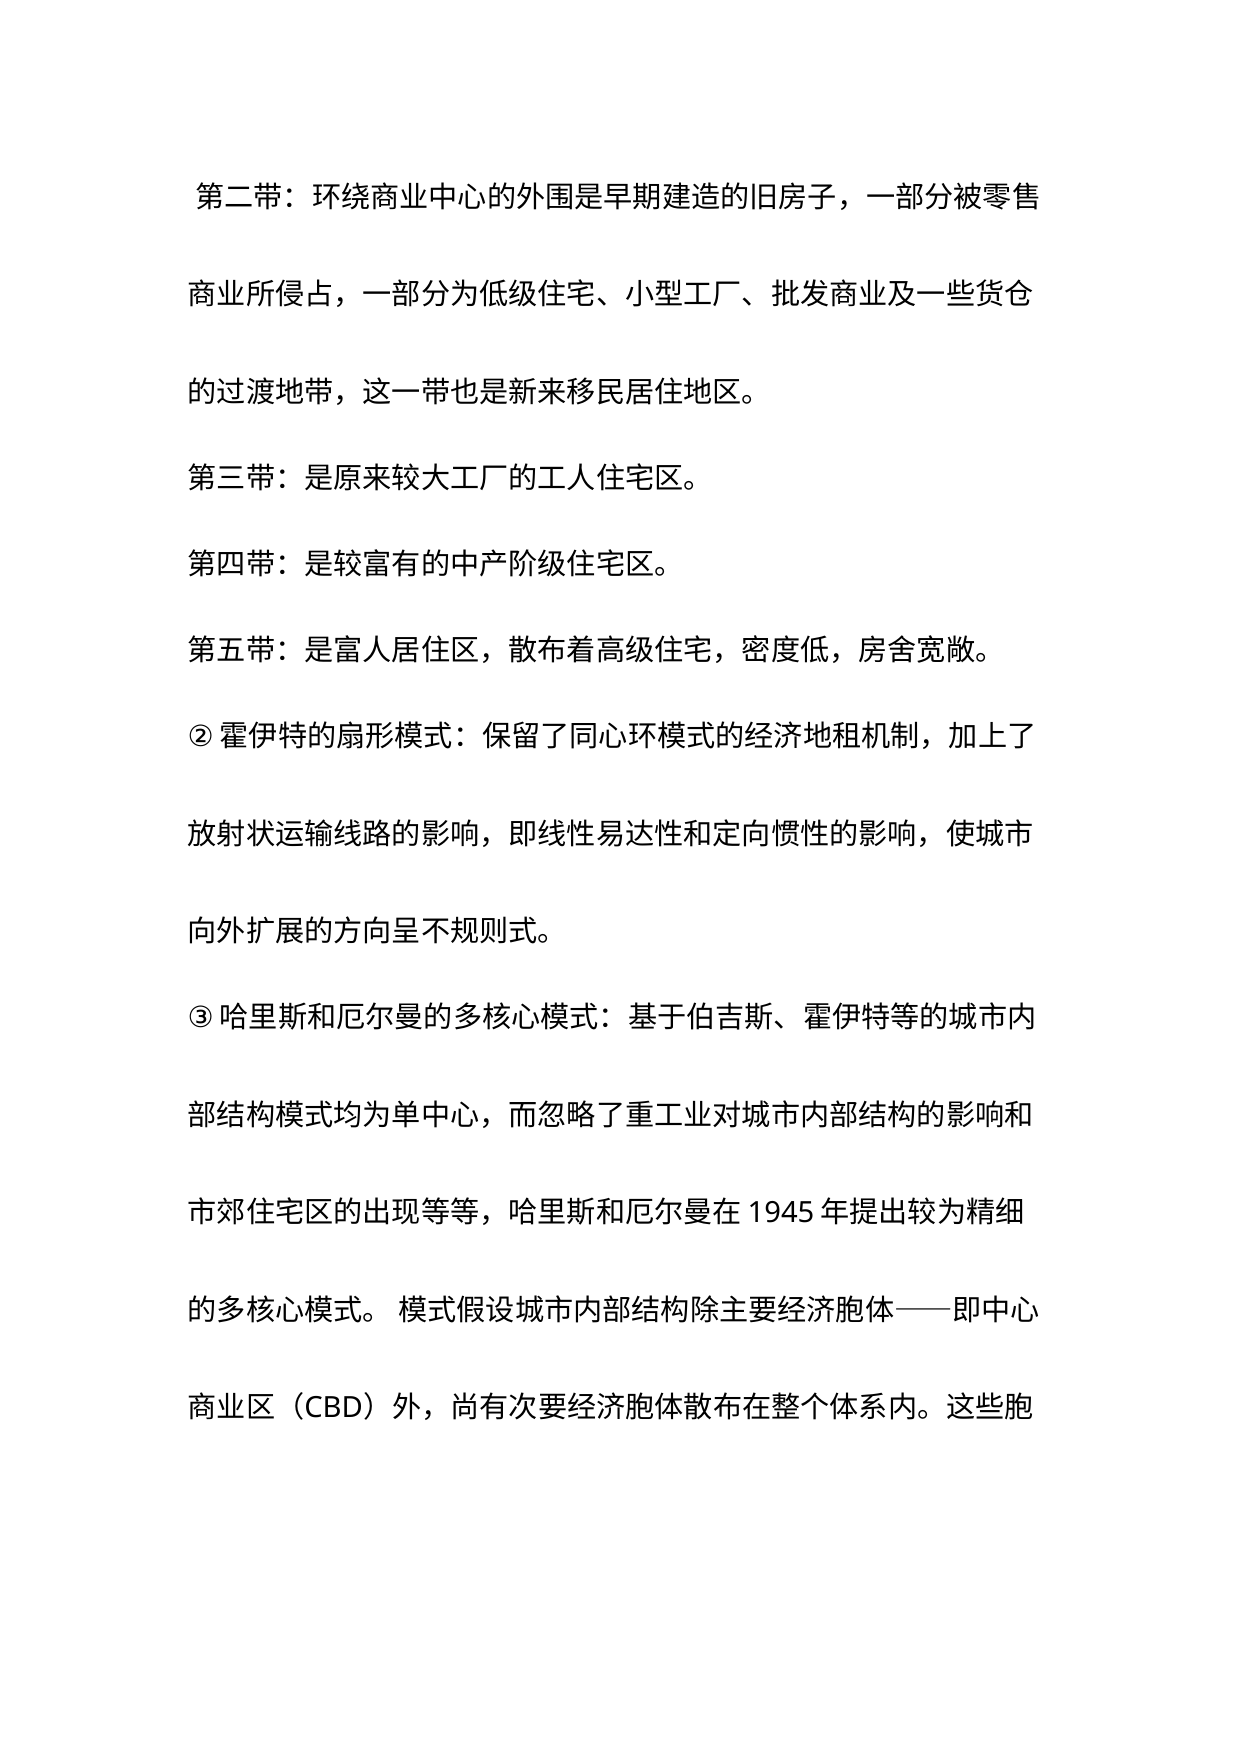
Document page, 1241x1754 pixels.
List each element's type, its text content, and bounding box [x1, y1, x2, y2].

text 第二带：环绕商业中心的外围是早期建造的旧房子，一部分被零售商业所侵占，一部分为低级住宅、小型工厂、批发商业及一些货仓的过渡地带，这一带也是新来移民居住地区。 [187, 162, 1053, 422]
text 第五带：是富人居住区，散布着高级住宅，密度低，房舍宽敞。 [187, 615, 1053, 680]
text 第四带：是较富有的中产阶级住宅区。 [187, 529, 1053, 594]
text ②霍伊特的扇形模式：保留了同心环模式的经济地租机制，加上了放射状运输线路的影响，即线性易达性和定向惯性的影响，使城市向外扩展的方向呈不规则式。 [187, 702, 1053, 962]
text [187, 983, 1053, 1438]
text 第三带：是原来较大工厂的工人住宅区。 [187, 443, 1053, 508]
